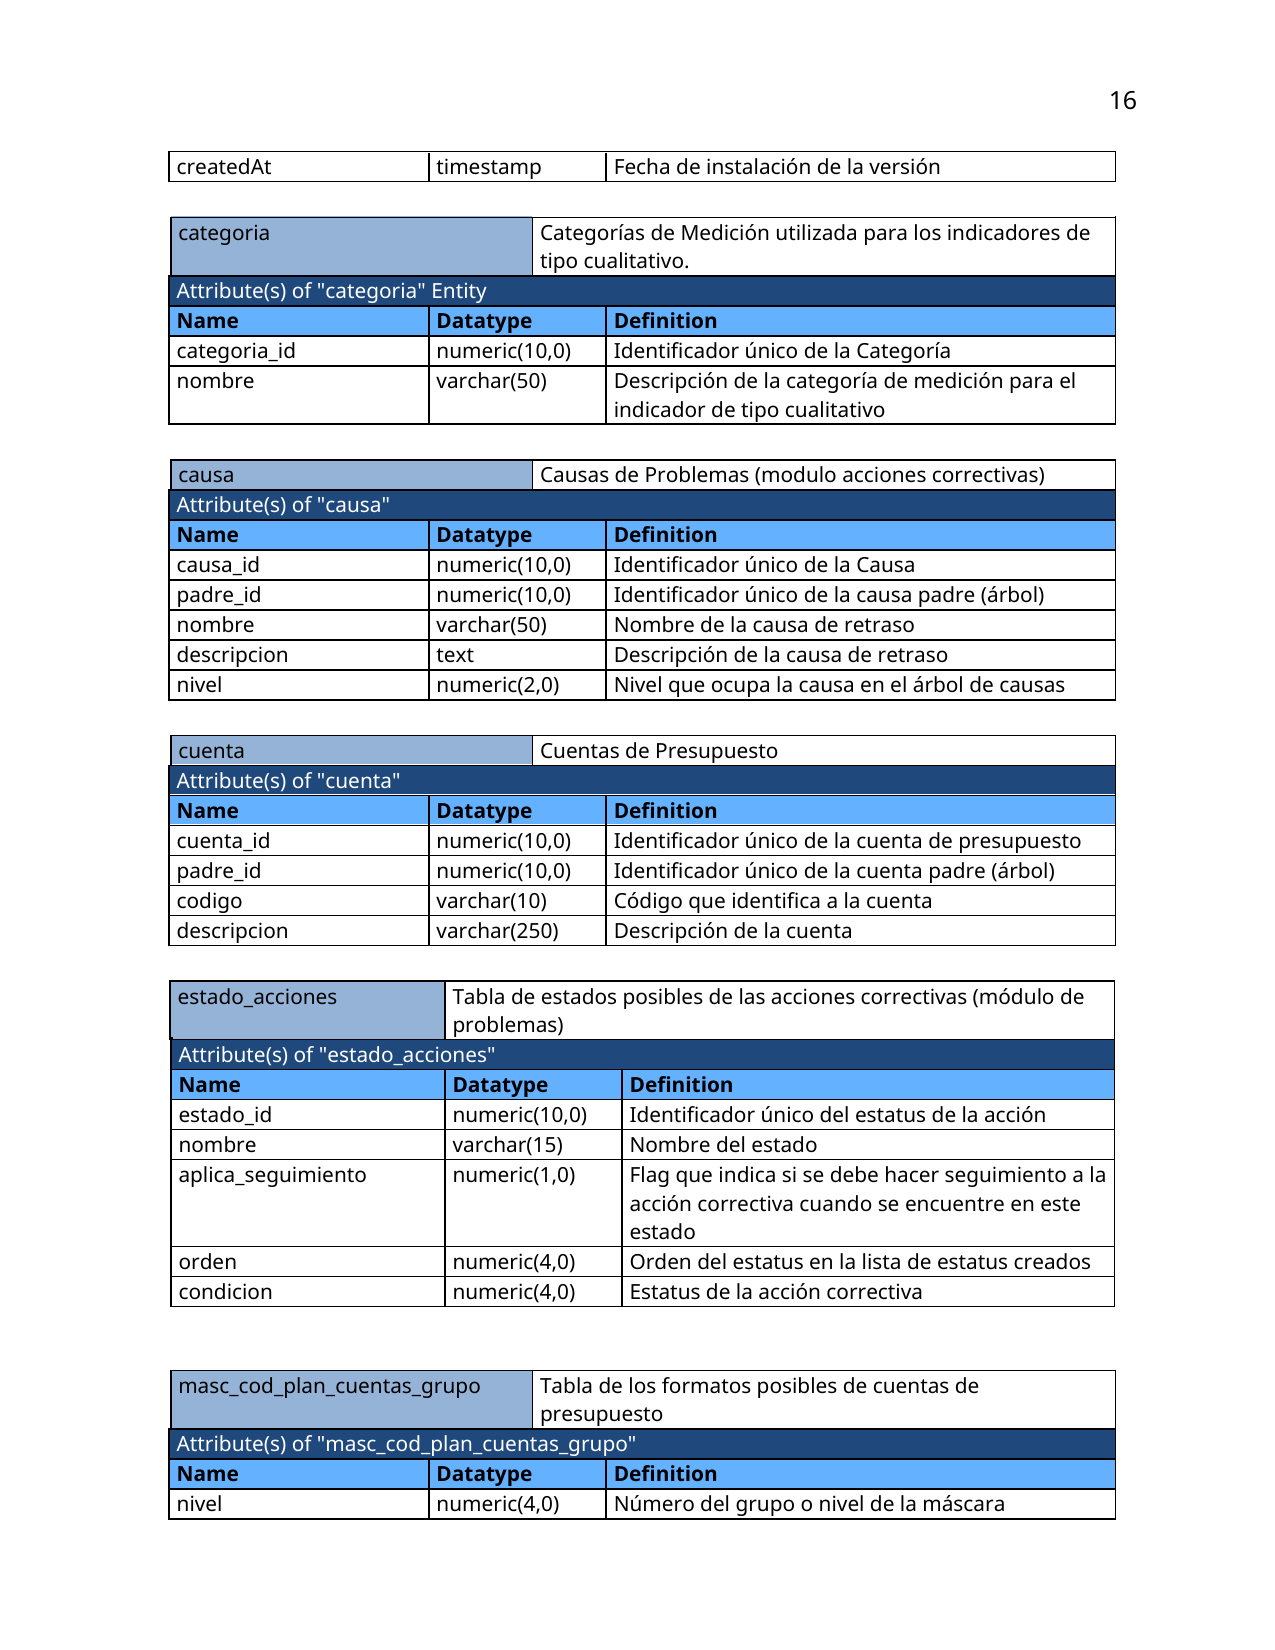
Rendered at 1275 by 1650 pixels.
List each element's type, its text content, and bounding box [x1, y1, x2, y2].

table_header Tabla de estados posibles de las acciones correctivas (módulo de problemas) [446, 982, 1114, 1039]
table_cell estado_id [172, 1100, 444, 1129]
table_header Causas de Problemas (modulo acciones correctivas) [533, 461, 1115, 489]
table_cell Definition [607, 307, 1115, 335]
table_cell Orden del estatus en la lista de estatus creados [623, 1247, 1114, 1276]
table_cell Identificador único de la causa padre (árbol) [607, 581, 1115, 609]
table_cell Nombre del estado [623, 1130, 1114, 1159]
table_cell Datatype [446, 1070, 621, 1099]
table_cell nombre [172, 1130, 444, 1159]
table_cell codigo [170, 886, 428, 914]
table_cell numeric(10,0) [430, 337, 605, 365]
table_header masc_cod_plan_cuentas_grupo [172, 1371, 532, 1428]
table_cell Estatus de la acción correctiva [623, 1277, 1114, 1306]
table_cell orden [172, 1247, 444, 1276]
table_cell Name [170, 307, 428, 335]
table_cell Attribute(s) of "causa" [170, 491, 1115, 519]
table_cell nombre [170, 611, 428, 639]
table_cell descripcion [170, 641, 428, 669]
table_cell aplica_seguimiento [172, 1160, 444, 1246]
table_cell Fecha de instalación de la versión [607, 152, 1115, 181]
table_cell Descripción de la cuenta [607, 916, 1115, 944]
table_cell Nivel que ocupa la causa en el árbol de causas [607, 671, 1115, 699]
table_header Tabla de los formatos posibles de cuentas de presupuesto [533, 1371, 1115, 1428]
table_cell numeric(1,0) [446, 1160, 621, 1246]
table_cell timestamp [430, 152, 606, 181]
table_header estado_acciones [171, 982, 444, 1039]
table_cell Número del grupo o nivel de la máscara [607, 1490, 1115, 1518]
table_cell Name [170, 521, 428, 549]
table_cell text [430, 641, 605, 669]
table_cell Descripción de la causa de retraso [607, 641, 1115, 669]
table_cell Identificador único del estatus de la acción [623, 1100, 1114, 1129]
table_cell Attribute(s) of "estado_acciones" [172, 1040, 1114, 1069]
table_cell numeric(10,0) [430, 856, 605, 884]
table_cell varchar(50) [430, 611, 605, 639]
table_cell nivel [170, 1490, 428, 1518]
table_header categoria [172, 218, 532, 275]
table_cell causa_id [170, 551, 428, 579]
table_cell varchar(250) [430, 916, 605, 944]
table_cell Attribute(s) of "cuenta" [170, 766, 1115, 794]
table_cell Identificador único de la Categoría [607, 337, 1115, 365]
table_cell condicion [172, 1277, 444, 1306]
table_cell Name [170, 796, 428, 824]
table_cell Descripción de la categoría de medición para el indicador de tipo cualitativo [607, 367, 1115, 423]
table_cell numeric(10,0) [430, 581, 605, 609]
table_cell Código que identifica a la cuenta [607, 886, 1115, 914]
table_cell Identificador único de la Causa [607, 551, 1115, 579]
table_cell Name [172, 1070, 444, 1099]
table_cell Attribute(s) of "categoria" Entity [170, 277, 1115, 305]
table_cell Name [170, 1460, 428, 1488]
table_cell nombre [170, 367, 428, 423]
table_cell createdAt [170, 152, 429, 181]
table_cell Definition [607, 521, 1115, 549]
table_cell numeric(4,0) [446, 1247, 621, 1276]
table_cell numeric(10,0) [430, 826, 605, 854]
table_cell Nombre de la causa de retraso [607, 611, 1115, 639]
table_cell descripcion [170, 916, 428, 944]
table_cell padre_id [170, 581, 428, 609]
table_cell numeric(4,0) [430, 1490, 605, 1518]
table_cell nivel [170, 671, 428, 699]
table_cell numeric(10,0) [430, 551, 605, 579]
table_cell Identificador único de la cuenta padre (árbol) [607, 856, 1115, 884]
table_header causa [172, 461, 532, 489]
table_cell padre_id [170, 856, 428, 884]
table_cell cuenta_id [170, 826, 428, 854]
table_cell varchar(15) [446, 1130, 621, 1159]
table_cell Flag que indica si se debe hacer seguimiento a la acción correctiva cuando se encuentre en este estado [623, 1160, 1114, 1246]
table_header cuenta [172, 736, 532, 764]
table_cell Datatype [430, 796, 605, 824]
table_cell numeric(4,0) [446, 1277, 621, 1306]
table_cell Definition [607, 1460, 1115, 1488]
table_cell Definition [623, 1070, 1114, 1099]
table_cell numeric(2,0) [430, 671, 605, 699]
table_cell Datatype [430, 307, 605, 335]
table_cell varchar(50) [430, 367, 605, 423]
table_cell numeric(10,0) [446, 1100, 621, 1129]
table_cell Datatype [430, 1460, 605, 1488]
table_header Categorías de Medición utilizada para los indicadores de tipo cualitativo. [533, 218, 1115, 275]
table_cell Identificador único de la cuenta de presupuesto [607, 826, 1115, 854]
table_cell categoria_id [170, 337, 428, 365]
table_cell varchar(10) [430, 886, 605, 914]
table_header Cuentas de Presupuesto [533, 736, 1115, 764]
table_cell Attribute(s) of "masc_cod_plan_cuentas_grupo" [170, 1430, 1115, 1458]
table_cell Definition [607, 796, 1115, 824]
table_cell Datatype [430, 521, 605, 549]
